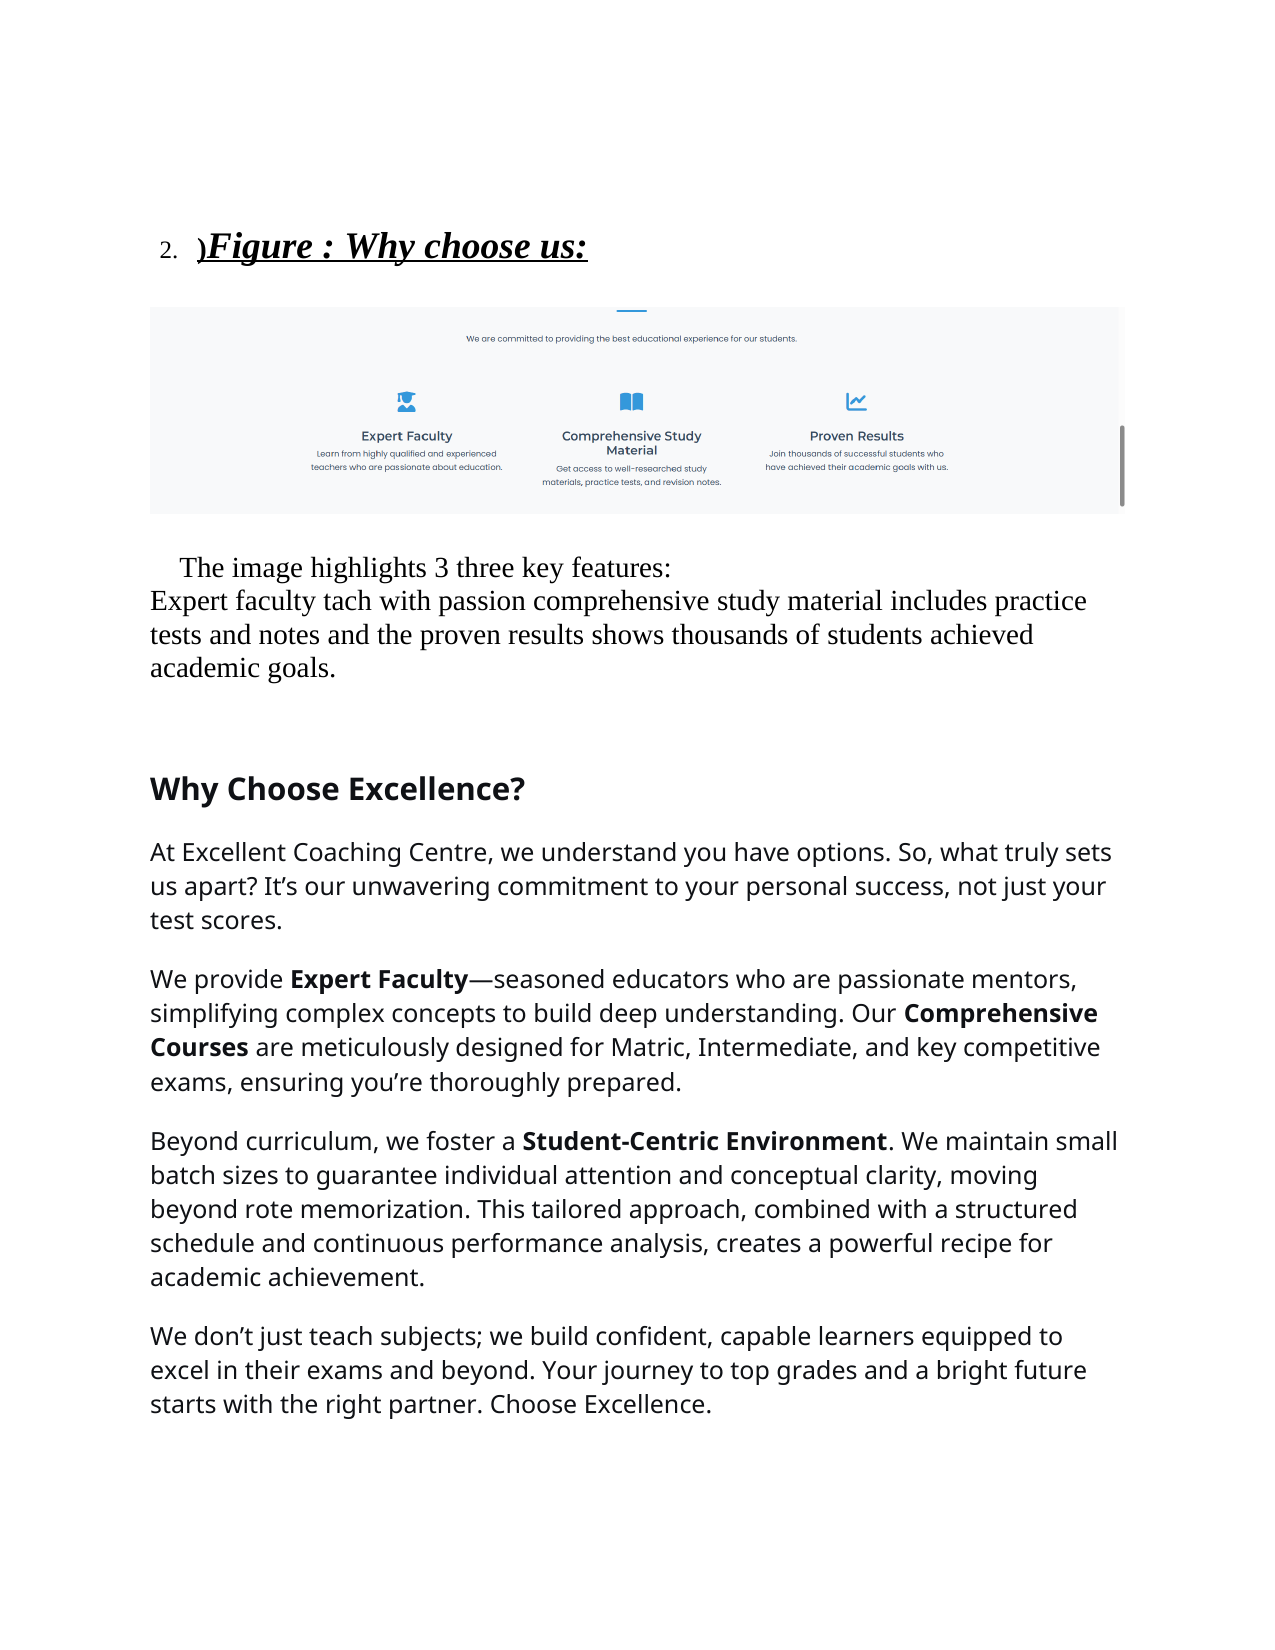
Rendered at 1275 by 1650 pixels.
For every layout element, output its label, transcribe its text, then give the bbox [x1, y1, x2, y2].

text The image highlights 3 three key features: [150, 550, 1125, 583]
text Beyond curriculum, we foster a Student-Centric Environment. We maintain small batch sizes to guarantee individual attention and conceptual clarity, moving beyond rote memorization. This tailored approach, combined with a structured schedule and continuous performance analysis, creates a powerful recipe for academic achievement. [150, 1123, 1125, 1293]
text Expert faculty tach with passion comprehensive study material includes practice tests and notes and the proven results shows thousands of students achieved academic goals. [150, 583, 1125, 684]
text We provide Expert Faculty—seasoned educators who are passionate mentors, simplifying complex concepts to build deep understanding. Our Comprehensive Courses are meticulously designed for Matric, Intermediate, and key competitive exams, ensuring you’re thoroughly prepared. [150, 962, 1125, 1098]
picture [150, 307, 1125, 514]
list )Figure : Why choose us: [159, 223, 992, 266]
text At Excellent Coaching Centre, we understand you have options. So, what truly sets us apart? It’s our unwavering commitment to your personal success, not just your test scores. [150, 835, 1125, 937]
text We don’t just teach subjects; we build confident, capable learners equipped to excel in their exams and beyond. Your journey to top grades and a bright future starts with the right partner. Choose Excellence. [150, 1318, 1125, 1421]
text Why Choose Excellence? [150, 763, 1125, 810]
